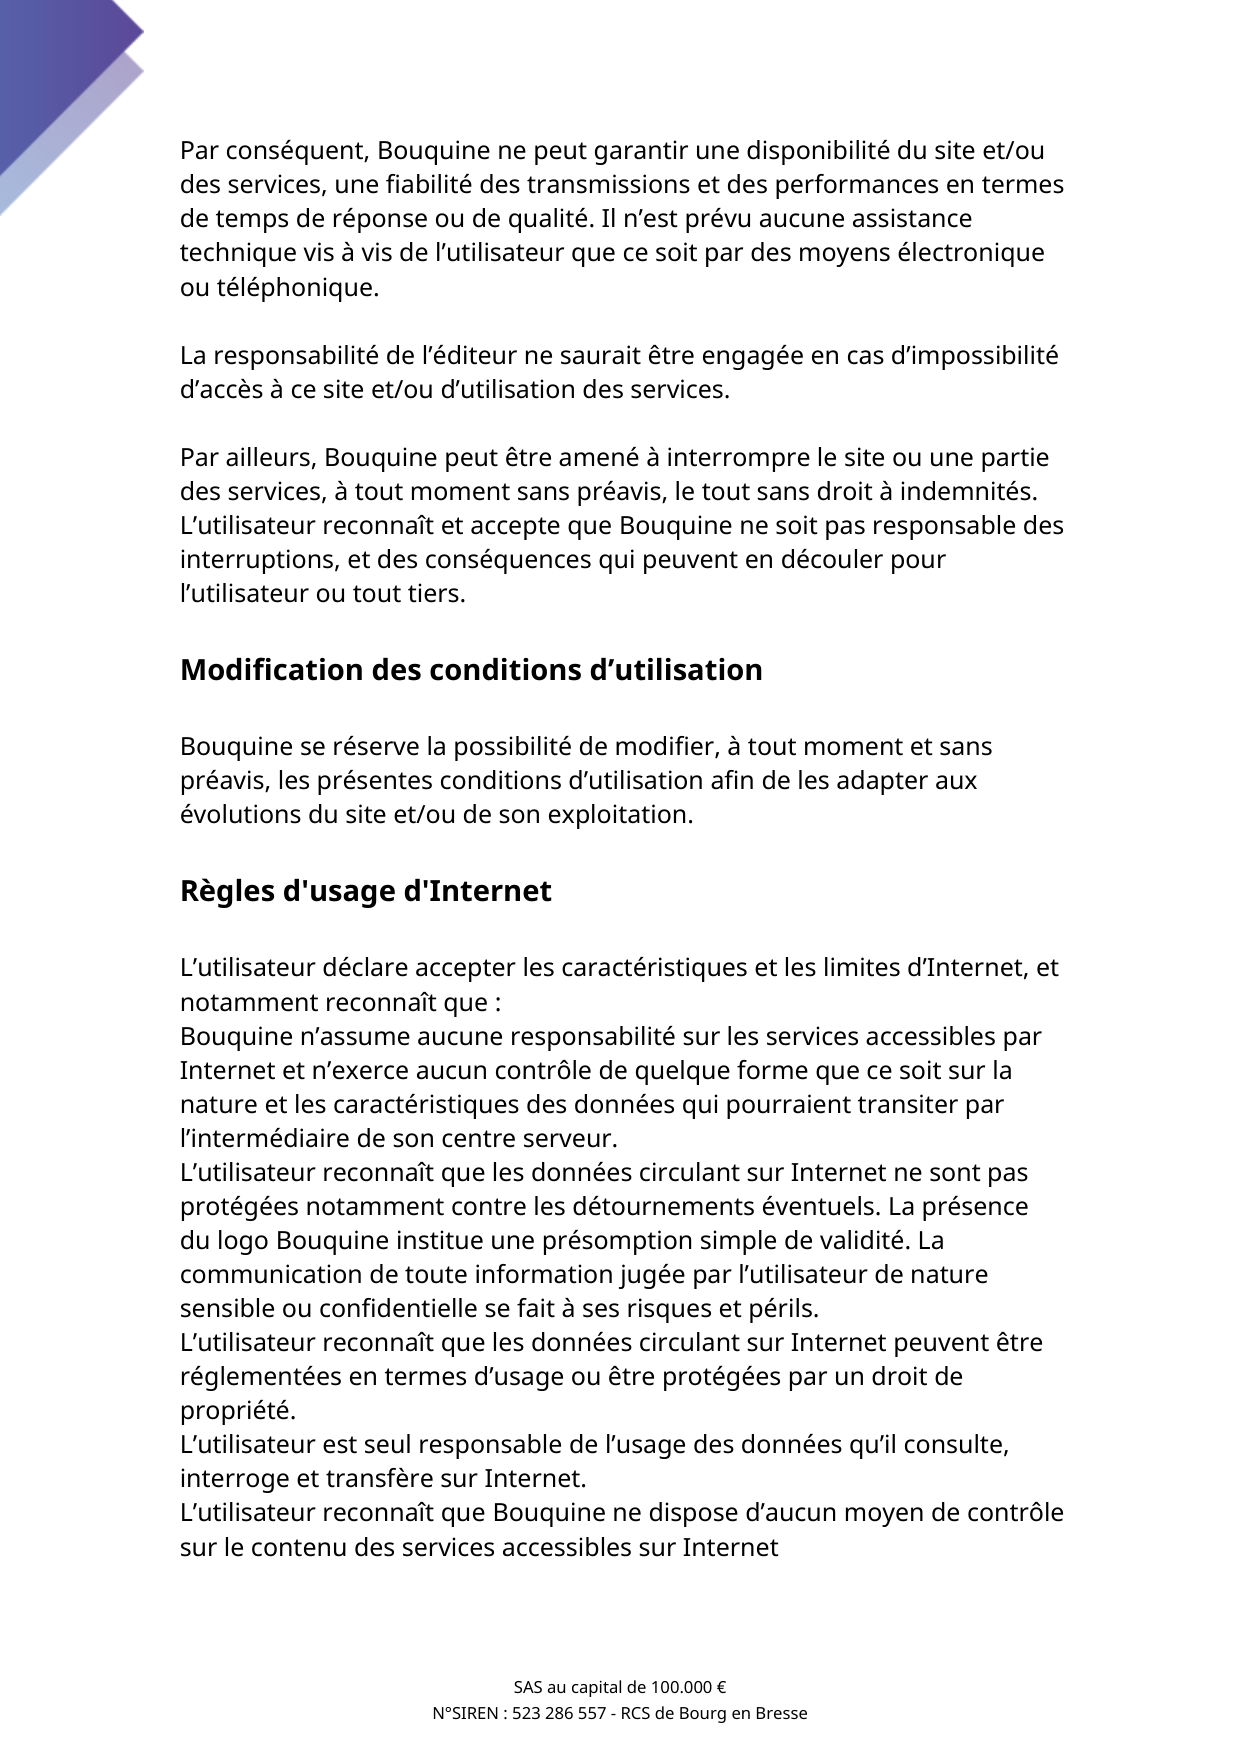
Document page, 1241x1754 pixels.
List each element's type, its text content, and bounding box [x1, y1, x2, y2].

text Règles d'usage d'Internet [179, 871, 1067, 910]
text L’utilisateur reconnaît que Bouquine ne dispose d’aucun moyen de contrôle sur le contenu des services accessibles sur Internet [179, 1495, 1067, 1563]
text Par conséquent, Bouquine ne peut garantir une disponibilité du site et/ou des services, une fiabilité des transmissions et des performances en termes de temps de réponse ou de qualité. Il n’est prévu aucune assistance technique vis à vis de l’utilisateur que ce soit par des moyens électronique ou téléphonique. [179, 133, 1067, 303]
text Par ailleurs, Bouquine peut être amené à interrompre le site ou une partie des services, à tout moment sans préavis, le tout sans droit à indemnités. L’utilisateur reconnaît et accepte que Bouquine ne soit pas responsable des interruptions, et des conséquences qui peuvent en découler pour l’utilisateur ou tout tiers. [179, 439, 1067, 610]
text L’utilisateur est seul responsable de l’usage des données qu’il consulte, interroge et transfère sur Internet. [179, 1427, 1067, 1495]
picture [0, 0, 144, 216]
text L’utilisateur déclare accepter les caractéristiques et les limites d’Internet, et notamment reconnaît que : [179, 950, 1067, 1018]
text L’utilisateur reconnaît que les données circulant sur Internet peuvent être réglementées en termes d’usage ou être protégées par un droit de propriété. [179, 1325, 1067, 1427]
text La responsabilité de l’éditeur ne saurait être engagée en cas d’impossibilité d’accès à ce site et/ou d’utilisation des services. [179, 337, 1067, 405]
text Modification des conditions d’utilisation [179, 649, 1067, 689]
text Bouquine se réserve la possibilité de modifier, à tout moment et sans préavis, les présentes conditions d’utilisation afin de les adapter aux évolutions du site et/ou de son exploitation. [179, 729, 1067, 831]
text L’utilisateur reconnaît que les données circulant sur Internet ne sont pas protégées notamment contre les détournements éventuels. La présence du logo Bouquine institue une présomption simple de validité. La communication de toute information jugée par l’utilisateur de nature sensible ou confidentielle se fait à ses risques et périls. [179, 1154, 1067, 1325]
text Bouquine n’assume aucune responsabilité sur les services accessibles par Internet et n’exerce aucun contrôle de quelque forme que ce soit sur la nature et les caractéristiques des données qui pourraient transiter par l’intermédiaire de son centre serveur. [179, 1018, 1067, 1154]
